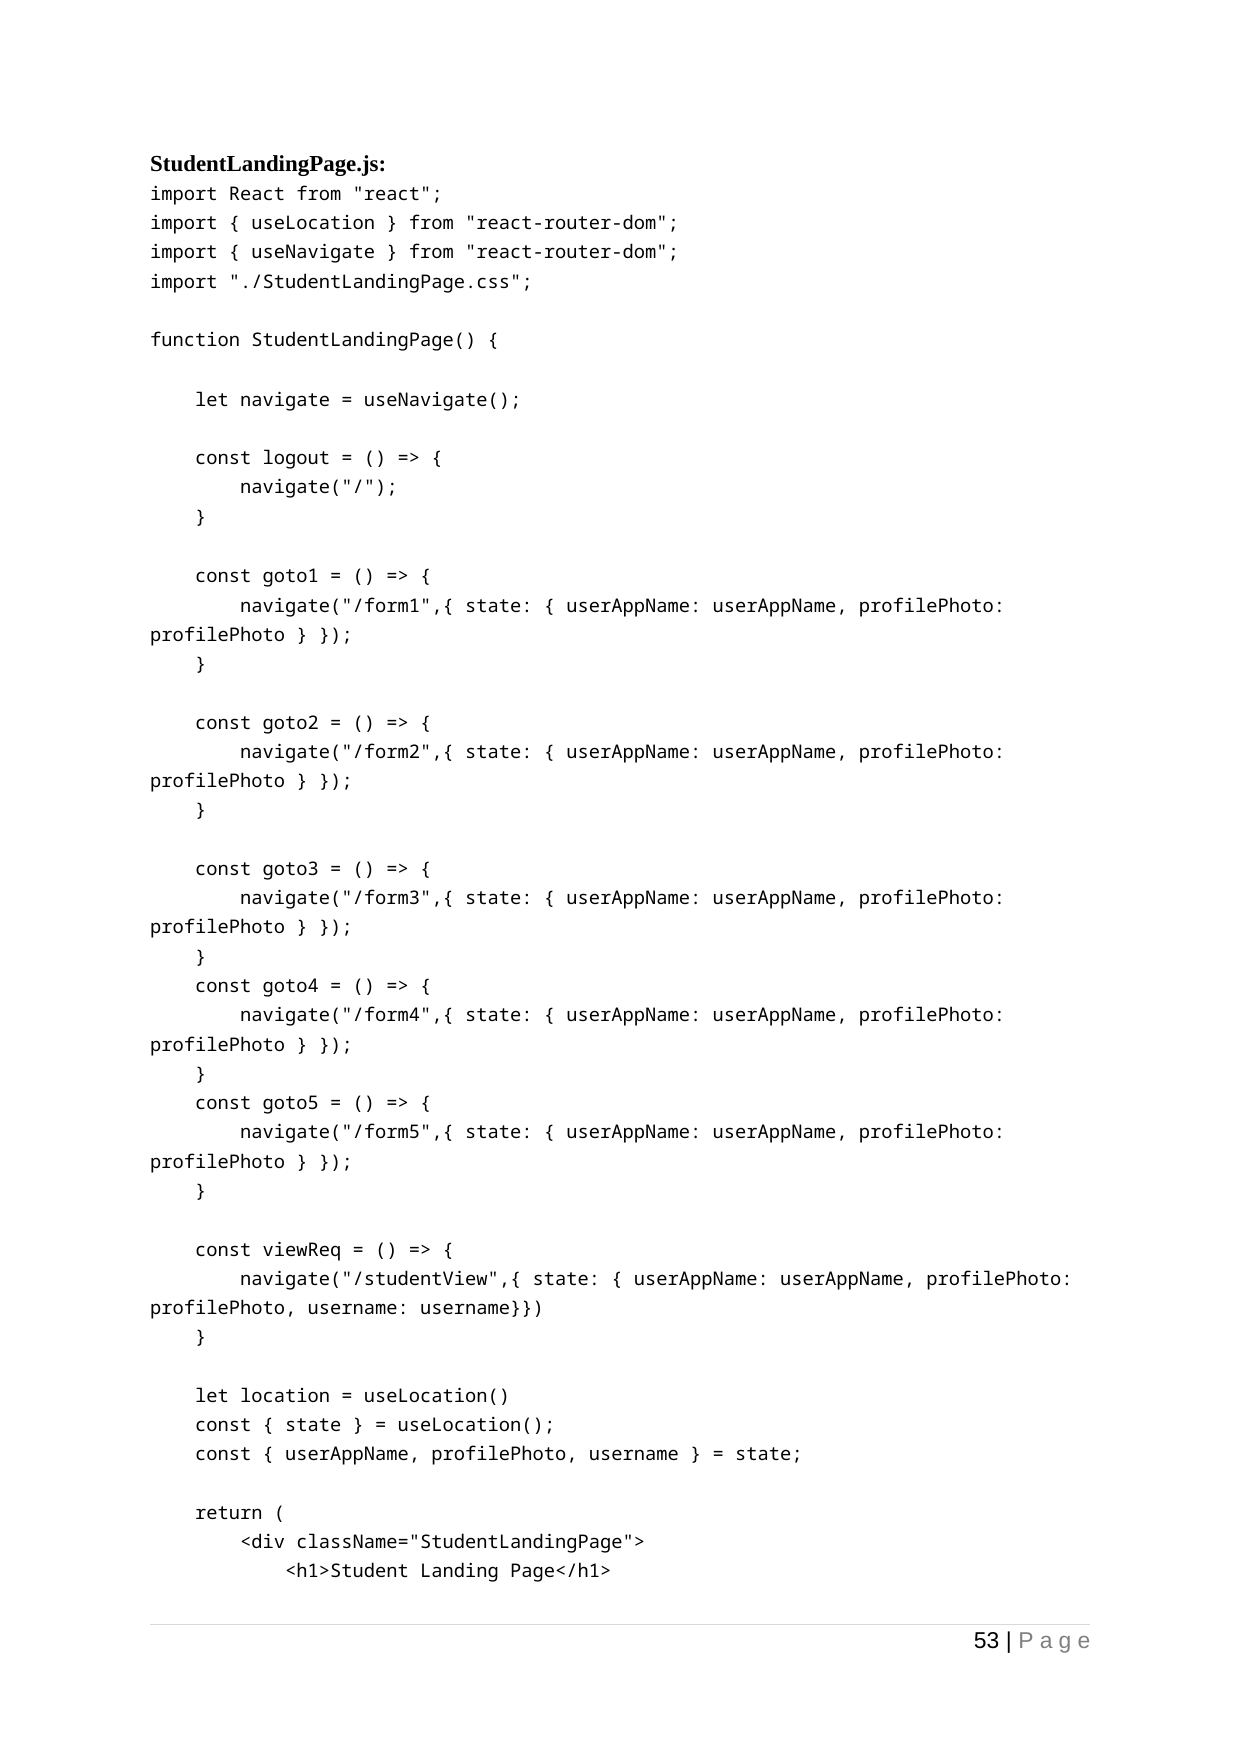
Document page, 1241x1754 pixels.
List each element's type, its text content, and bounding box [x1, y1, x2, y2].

text navigate("/form5",{ state: { userAppName: userAppName, profilePhoto: profilePhoto } }); [150, 1119, 1090, 1173]
text const viewReq = () => { [150, 1236, 1090, 1261]
text } [150, 503, 1090, 529]
text } [150, 650, 1090, 676]
text <h1>Student Landing Page</h1> [150, 1558, 1090, 1583]
text navigate("/form1",{ state: { userAppName: userAppName, profilePhoto: profilePhoto } }); [150, 592, 1090, 647]
text navigate("/"); [150, 474, 1090, 499]
text const goto1 = () => { [150, 563, 1090, 588]
text const goto5 = () => { [150, 1089, 1090, 1115]
text } [150, 943, 1090, 969]
text return ( [150, 1499, 1090, 1525]
text navigate("/form4",{ state: { userAppName: userAppName, profilePhoto: profilePhoto } }); [150, 1002, 1090, 1056]
text import { useNavigate } from "react-router-dom"; [150, 239, 1090, 264]
text const { userAppName, profilePhoto, username } = state; [150, 1441, 1090, 1466]
text StudentLandingPage.js: [150, 150, 1090, 176]
text } [150, 1324, 1090, 1349]
text import "./StudentLandingPage.css"; [150, 268, 1090, 293]
text let navigate = useNavigate(); [150, 386, 1090, 412]
text const goto4 = () => { [150, 972, 1090, 998]
text } [150, 1177, 1090, 1203]
text const goto3 = () => { [150, 855, 1090, 881]
text function StudentLandingPage() { [150, 327, 1090, 352]
text } [150, 797, 1090, 822]
text navigate("/form2",{ state: { userAppName: userAppName, profilePhoto: profilePhoto } }); [150, 738, 1090, 793]
text <div className="StudentLandingPage"> [150, 1528, 1090, 1554]
text let location = useLocation() [150, 1382, 1090, 1408]
text const { state } = useLocation(); [150, 1411, 1090, 1437]
text import { useLocation } from "react-router-dom"; [150, 209, 1090, 235]
text import React from "react"; [150, 180, 1090, 206]
text const logout = () => { [150, 444, 1090, 470]
text navigate("/studentView",{ state: { userAppName: userAppName, profilePhoto: profilePhoto, username: username}}) [150, 1265, 1090, 1320]
text } [150, 1060, 1090, 1086]
text navigate("/form3",{ state: { userAppName: userAppName, profilePhoto: profilePhoto } }); [150, 884, 1090, 939]
text const goto2 = () => { [150, 709, 1090, 734]
